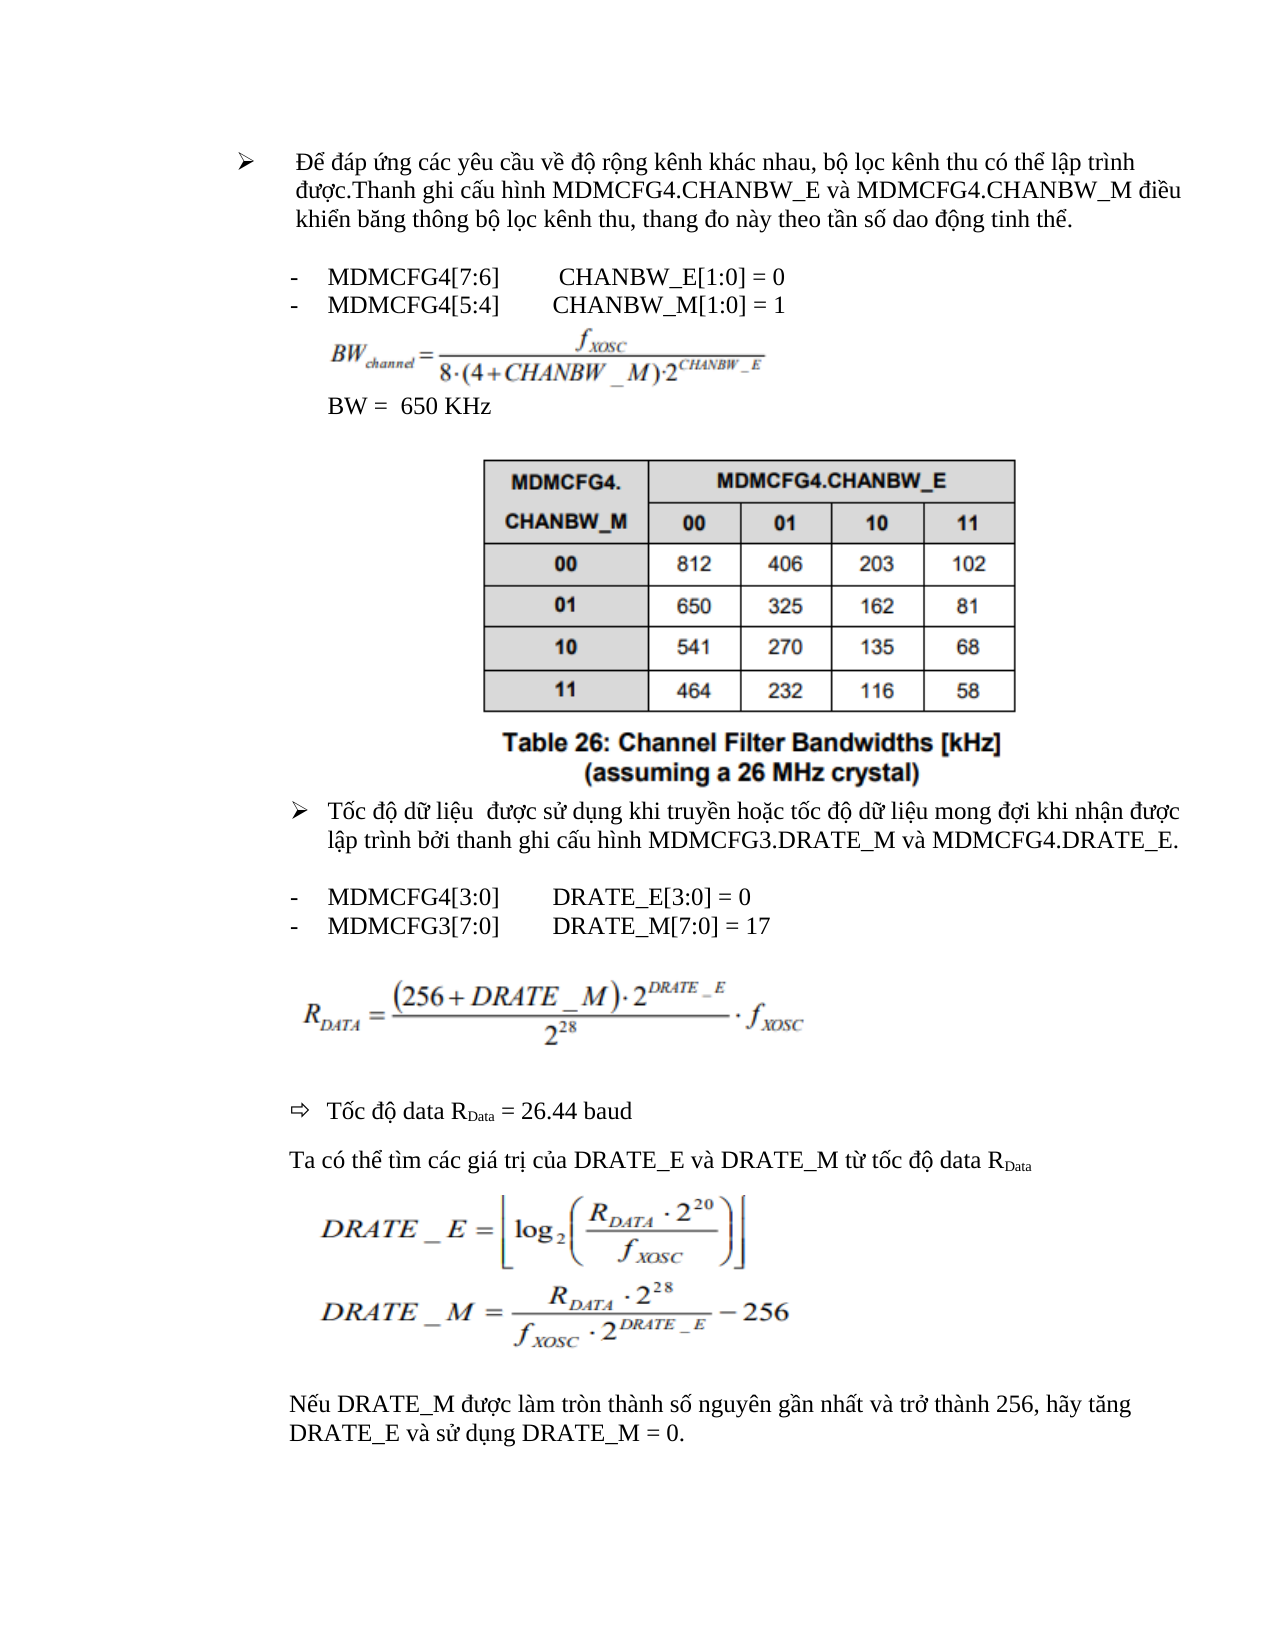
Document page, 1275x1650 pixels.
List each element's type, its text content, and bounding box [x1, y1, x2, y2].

picture [327, 319, 768, 392]
text Ta có thể tìm các giá trị của DRATE_E và DRATE_M từ tốc độ data RData [289, 1145, 1186, 1174]
text Nếu DRATE_M được làm tròn thành số nguyên gần nhất và trở thành 256, hãy tăng DRATE_E và sử dụng DRATE_M = 0. [289, 1389, 1186, 1447]
picture [288, 1195, 822, 1369]
list MDMCFG4[7:6] CHANBW_E[1:0] = 0 [290, 262, 1186, 291]
list MDMCFG4[5:4] CHANBW_M[1:0] = 1 [290, 291, 1186, 319]
picture [288, 960, 832, 1075]
list Để đáp ứng các yêu cầu về độ rộng kênh khác nhau, bộ lọc kênh thu có thể lập trình được.Thanh ghi cấu hình MDMCFG4.CHANBW_E và MDMCFG4.CHANBW_M điều khiển băng thông bộ lọc kênh thu, thang đo này theo tần số dao động tinh thể. [236, 147, 1186, 233]
list BW = 650 KHz [327, 391, 1186, 420]
list Tốc độ data RData = 26.44 baud [289, 1096, 1186, 1124]
list MDMCFG3[7:0] DRATE_M[7:0] = 17 [290, 911, 1186, 940]
picture [479, 449, 1019, 797]
list MDMCFG4[3:0] DRATE_E[3:0] = 0 [290, 882, 1186, 911]
